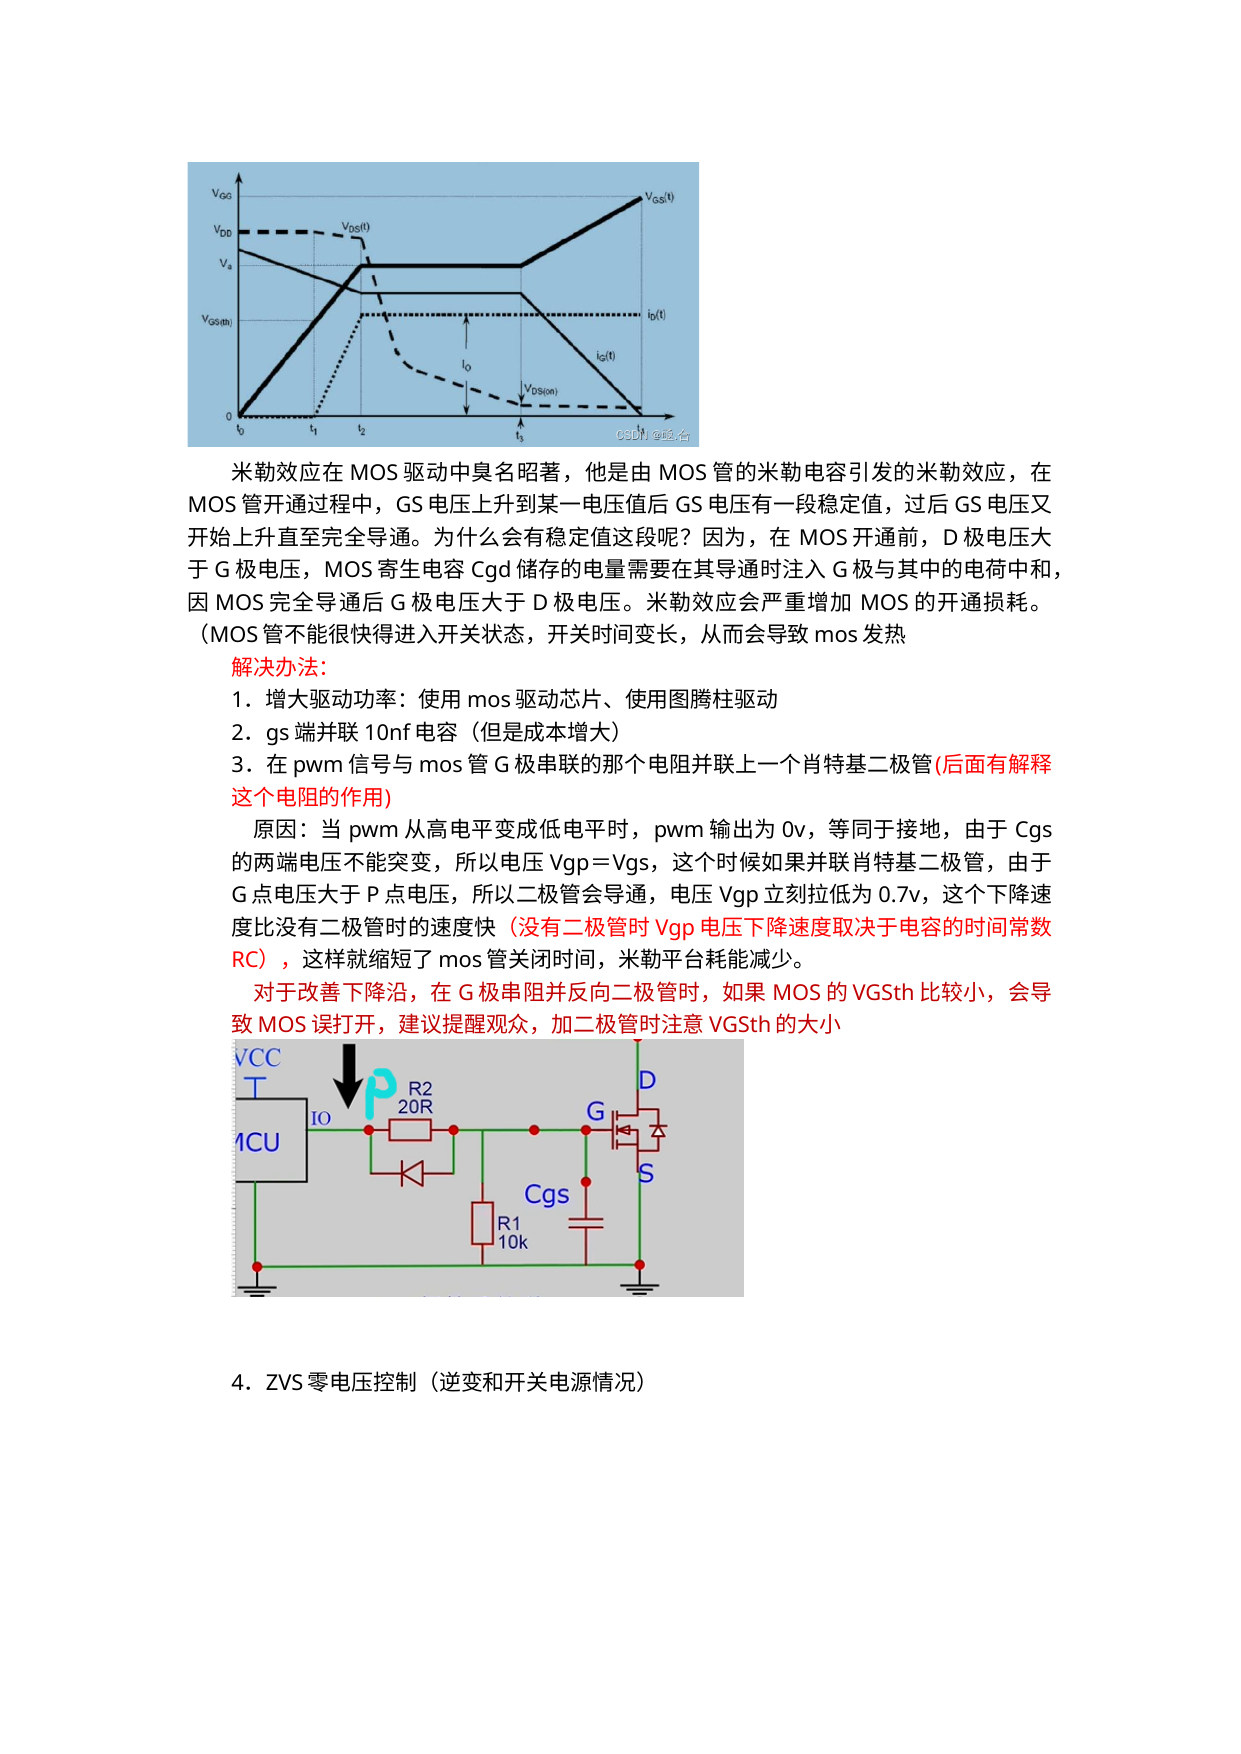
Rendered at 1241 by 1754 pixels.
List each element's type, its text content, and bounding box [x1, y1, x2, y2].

text 解决办法： [187, 649, 1053, 682]
picture [231, 1039, 744, 1297]
text 原因：当pwm从高电平变成低电平时，pwm输出为0v，等同于接地，由于Cgs的两端电压不能突变，所以电压Vgp＝Vgs，这个时候如果并联肖特基二极管，由于G点电压大于P点电压，所以二极管会导通，电压Vgp立刻拉低为0.7v，这个下降速度比没有二极管时的速度快（没有二极管时Vgp电压下降速度取决于电容的时间常数RC），这样就缩短了mos管关闭时间，米勒平台耗能减少。 [231, 812, 1053, 974]
picture [187, 162, 700, 447]
text 4．ZVS零电压控制（逆变和开关电源情况） [187, 1364, 1053, 1397]
text 米勒效应在MOS驱动中臭名昭著，他是由MOS管的米勒电容引发的米勒效应，在MOS管开通过程中，GS电压上升到某一电压值后GS电压有一段稳定值，过后GS电压又开始上升直至完全导通。为什么会有稳定值这段呢？因为，在MOS开通前，D极电压大于G极电压，MOS寄生电容Cgd储存的电量需要在其导通时注入G极与其中的电荷中和，因MOS完全导通后G极电压大于D极电压。米勒效应会严重增加MOS的开通损耗。（MOS管不能很快得进入开关状态，开关时间变长，从而会导致mos发热 [187, 454, 1053, 649]
text 1．增大驱动功率：使用mos驱动芯片、使用图腾柱驱动 [187, 682, 1053, 714]
text 对于改善下降沿，在G极串阻并反向二极管时，如果MOS的VGSth比较小，会导致MOS误打开，建议提醒观众，加二极管时注意VGSth的大小 [231, 974, 1053, 1039]
text 3．在pwm信号与mos管G极串联的那个电阻并联上一个肖特基二极管(后面有解释这个电阻的作用) [231, 747, 1053, 812]
text 2．gs端并联10nf电容（但是成本增大） [187, 714, 1053, 747]
